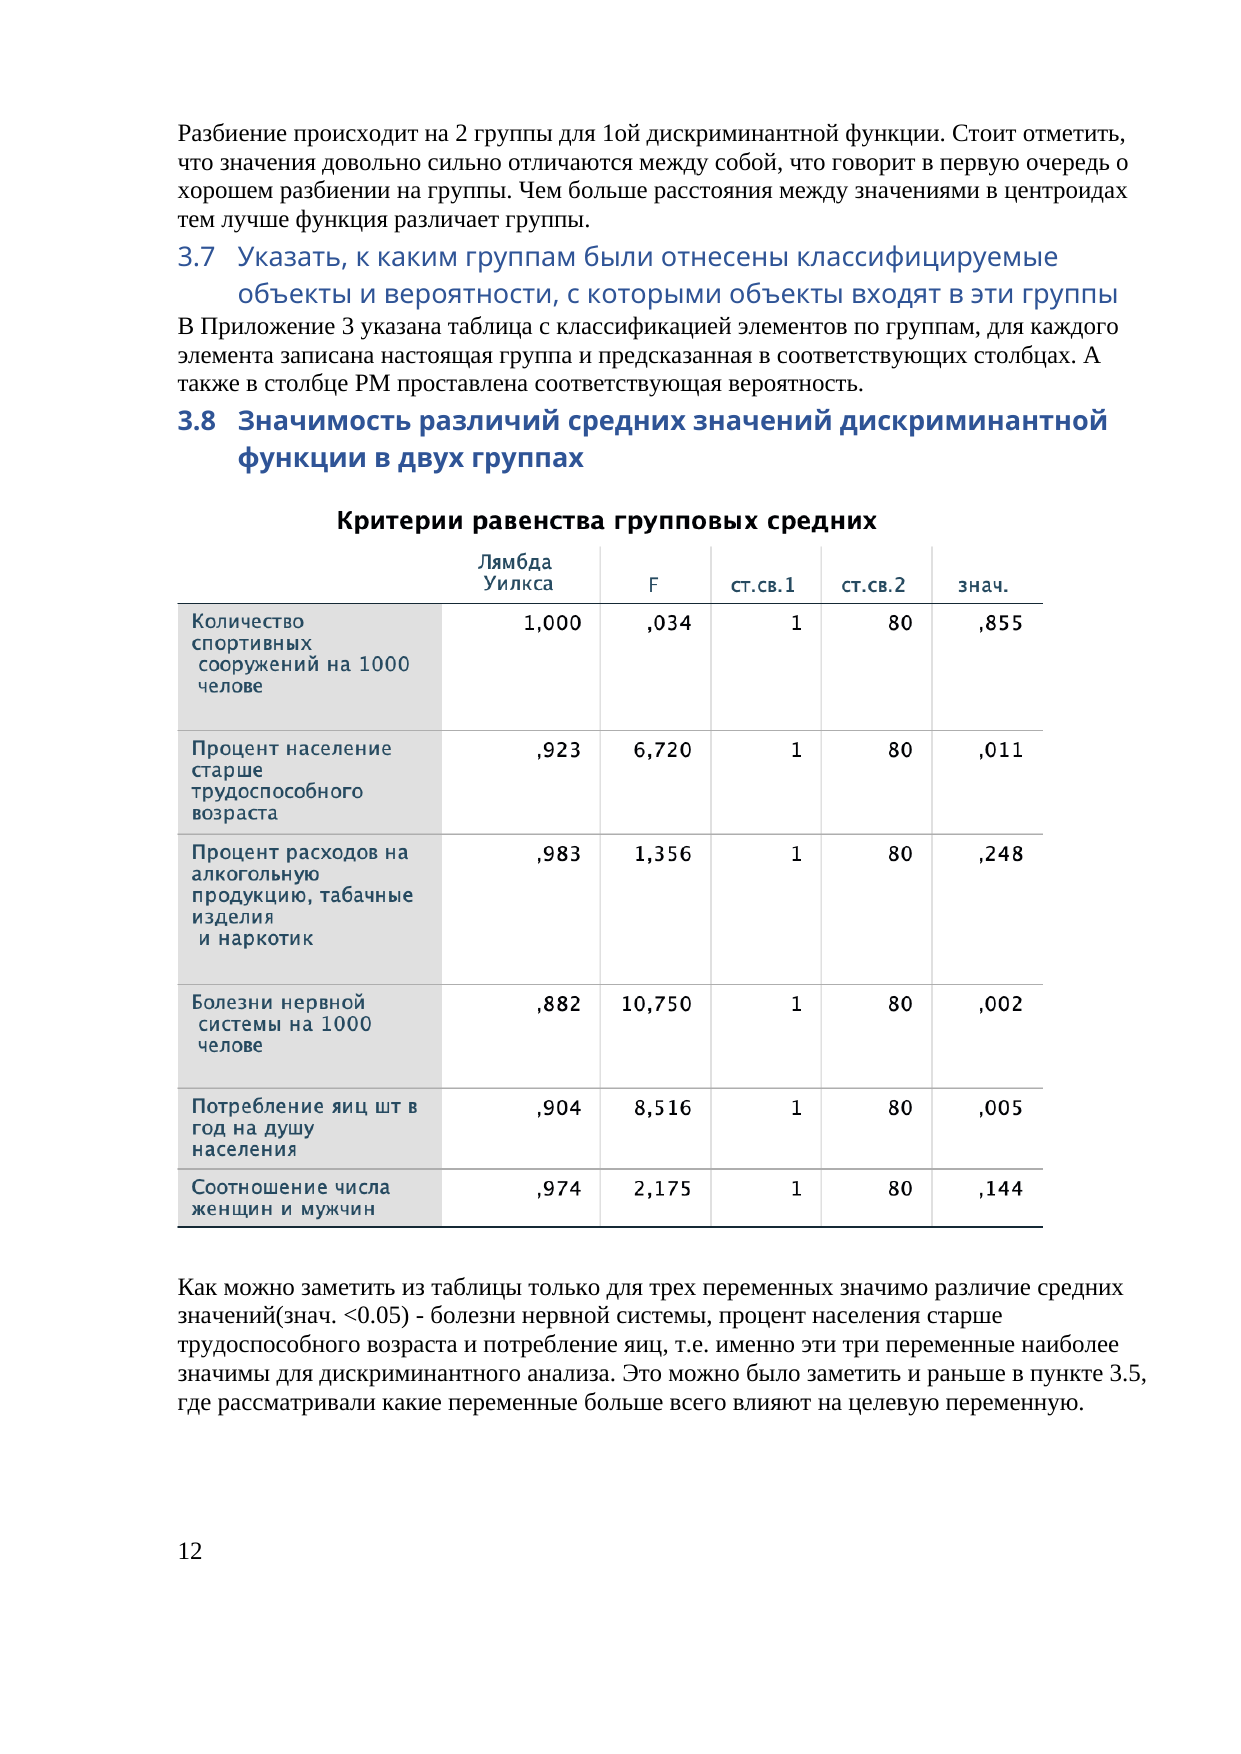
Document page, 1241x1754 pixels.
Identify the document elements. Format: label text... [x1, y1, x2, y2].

picture [168, 482, 1059, 1243]
text В Приложение 3 указана таблица с классификацией элементов по группам, для каждого элемента записана настоящая группа и предсказанная в соответствующих столбцах. А также в столбце PM проставлена соответствующая вероятность. [177, 311, 1152, 397]
subtitle Значимость различий средних значений дискриминантной функции в двух группах [177, 401, 1152, 475]
text Как можно заметить из таблицы только для трех переменных значимо различие средних значений(знач. <0.05) - болезни нервной системы, процент населения старше трудоспособного возраста и потребление яиц, т.е. именно эти три переменные наиболее значимы для дискриминантного анализа. Это можно было заметить и раньше в пункте 3.5, где рассматривали какие переменные больше всего влияют на целевую переменную. [177, 1272, 1152, 1415]
text Разбиение происходит на 2 группы для 1ой дискриминантной функции. Стоит отметить, что значения довольно сильно отличаются между собой, что говорит в первую очередь о хорошем разбиении на группы. Чем больше расстояния между значениями в центроидах тем лучше функция различает группы. [177, 118, 1152, 233]
subtitle Указать, к каким группам были отнесены классифицируемые объекты и вероятности, с которыми объекты входят в эти группы [177, 237, 1152, 311]
